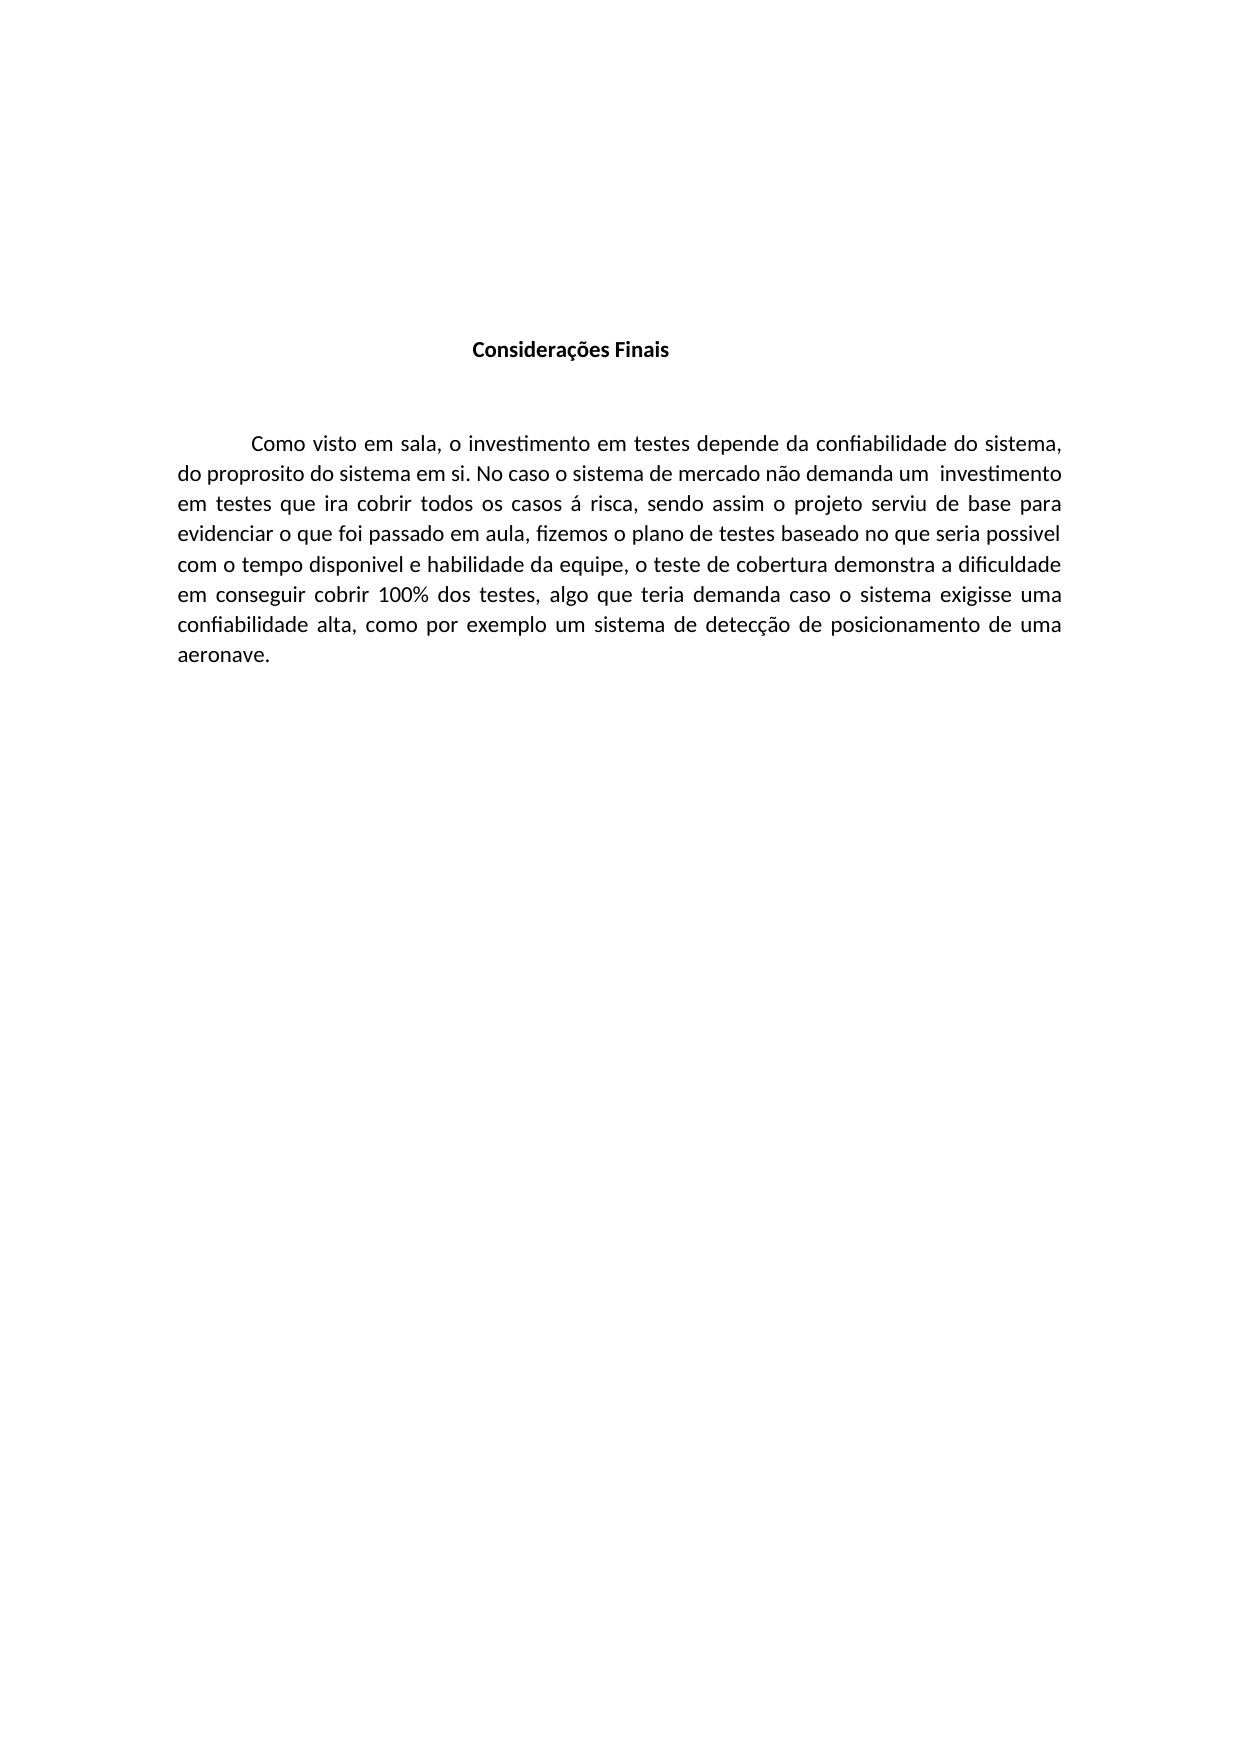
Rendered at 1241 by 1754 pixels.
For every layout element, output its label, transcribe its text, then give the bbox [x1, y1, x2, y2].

text Considerações Finais [398, 335, 1063, 363]
text Como visto em sala, o investimento em testes depende da confiabilidade do sistema, do proprosito do sistema em si. No caso o sistema de mercado não demanda um investimento em testes que ira cobrir todos os casos á risca, sendo assim o projeto serviu de base para evidenciar o que foi passado em aula, fizemos o plano de testes baseado no que seria possivel com o tempo disponivel e habilidade da equipe, o teste de cobertura demonstra a dificuldade em conseguir cobrir 100% dos testes, algo que teria demanda caso o sistema exigisse uma confiabilidade alta, como por exemplo um sistema de detecção de posicionamento de uma aeronave. [177, 429, 1063, 668]
